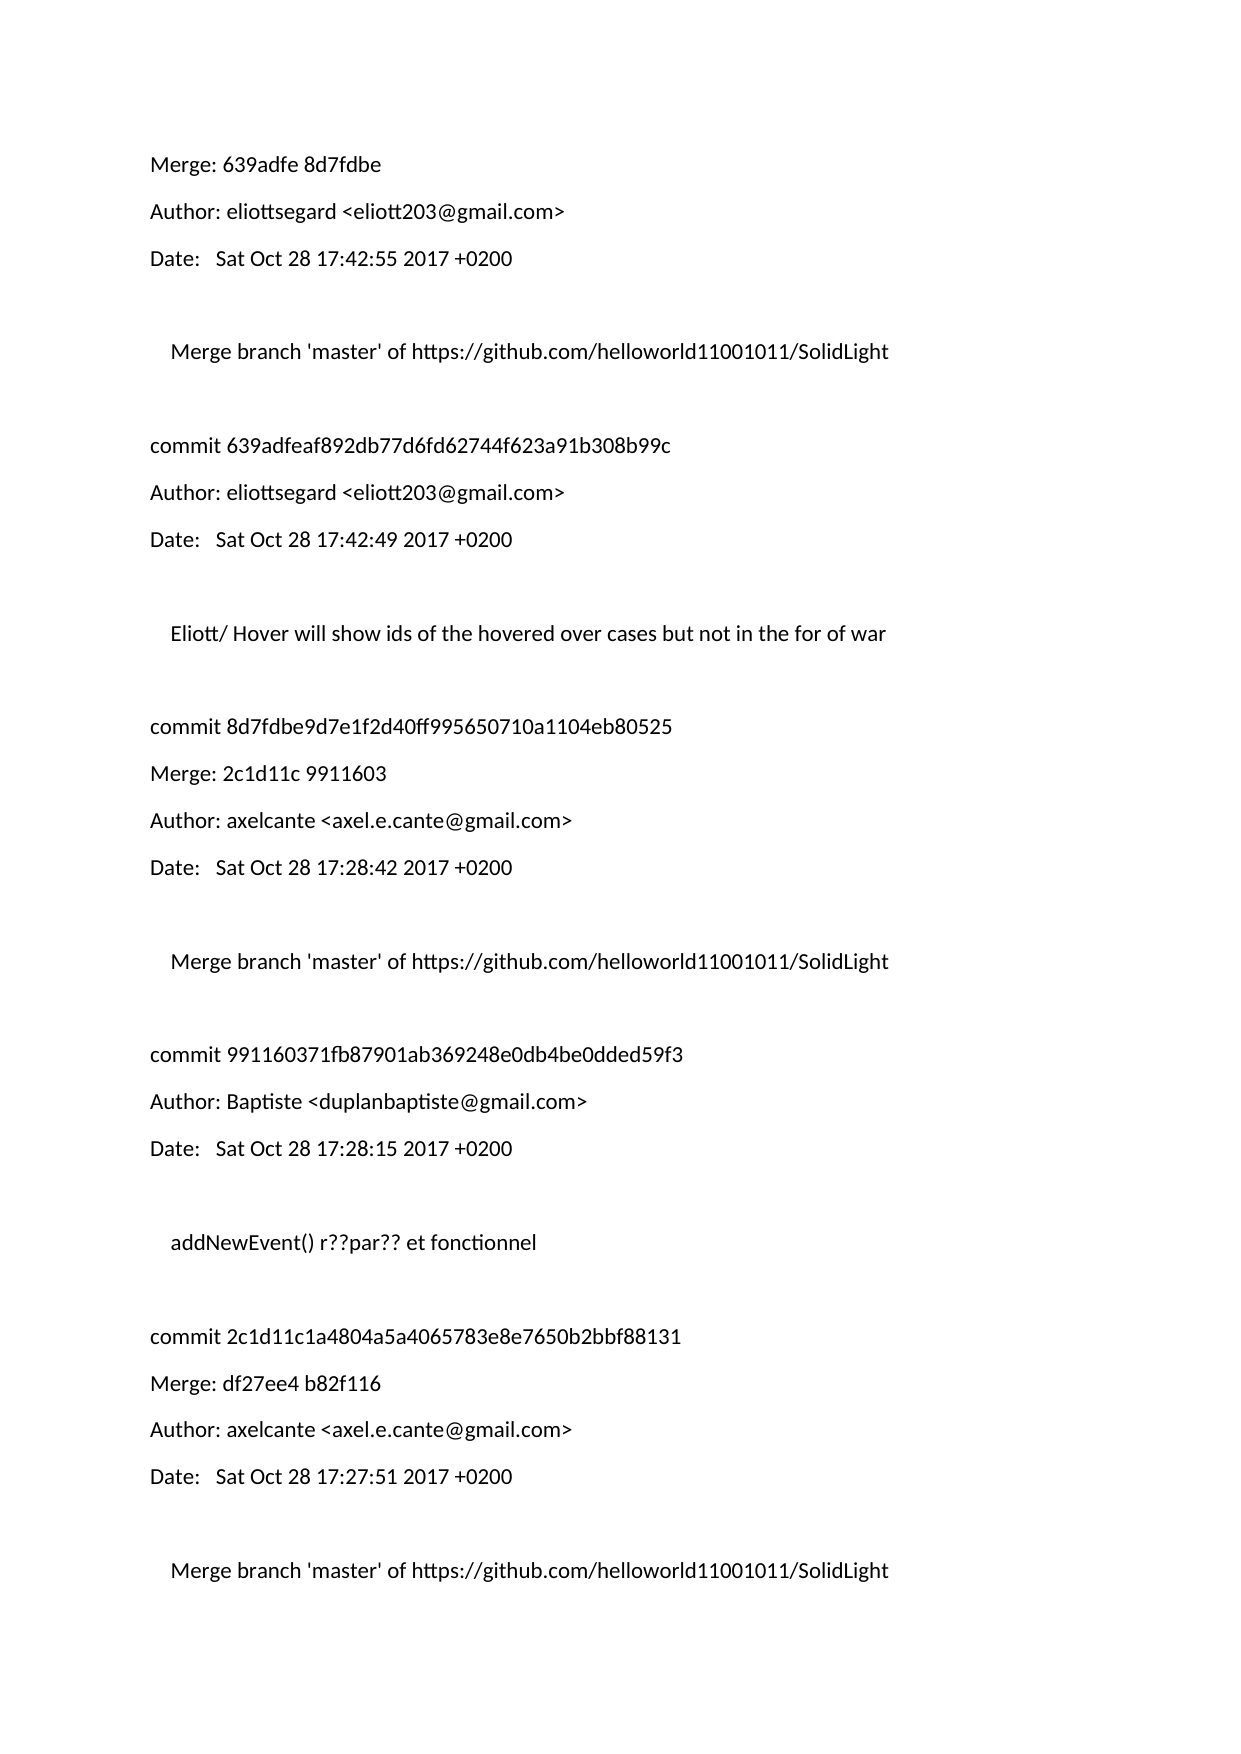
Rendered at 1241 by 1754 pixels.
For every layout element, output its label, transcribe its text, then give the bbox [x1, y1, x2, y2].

text Eliott/ Hover will show ids of the hovered over cases but not in the for of war [150, 619, 1090, 647]
text Merge branch 'master' of https://github.com/helloworld11001011/SolidLight [150, 337, 1090, 366]
text commit 2c1d11c1a4804a5a4065783e8e7650b2bbf88131 [150, 1322, 1090, 1350]
text Author: axelcante <axel.e.cante@gmail.com> [150, 806, 1090, 834]
text commit 639adfeaf892db77d6fd62744f623a91b308b99c [150, 431, 1090, 459]
text Merge branch 'master' of https://github.com/helloworld11001011/SolidLight [150, 947, 1090, 975]
text Author: eliottsegard <eliott203@gmail.com> [150, 478, 1090, 506]
text Date: Sat Oct 28 17:42:49 2017 +0200 [150, 525, 1090, 553]
text Date: Sat Oct 28 17:28:42 2017 +0200 [150, 853, 1090, 881]
text Date: Sat Oct 28 17:28:15 2017 +0200 [150, 1134, 1090, 1162]
text Date: Sat Oct 28 17:27:51 2017 +0200 [150, 1462, 1090, 1491]
text commit 8d7fdbe9d7e1f2d40ff995650710a1104eb80525 [150, 712, 1090, 741]
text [150, 1416, 1090, 1444]
text Merge: 2c1d11c 9911603 [150, 759, 1090, 787]
text Date: Sat Oct 28 17:42:55 2017 +0200 [150, 244, 1090, 272]
text Author: eliottsegard <eliott203@gmail.com> [150, 197, 1090, 225]
text commit 991160371fb87901ab369248e0db4be0dded59f3 [150, 1041, 1090, 1069]
text Author: Baptiste <duplanbaptiste@gmail.com> [150, 1087, 1090, 1116]
text Merge branch 'master' of https://github.com/helloworld11001011/SolidLight [150, 1556, 1090, 1584]
text Merge: df27ee4 b82f116 [150, 1369, 1090, 1397]
text addNewEvent() r??par?? et fonctionnel [150, 1228, 1090, 1256]
text Merge: 639adfe 8d7fdbe [150, 150, 1090, 178]
